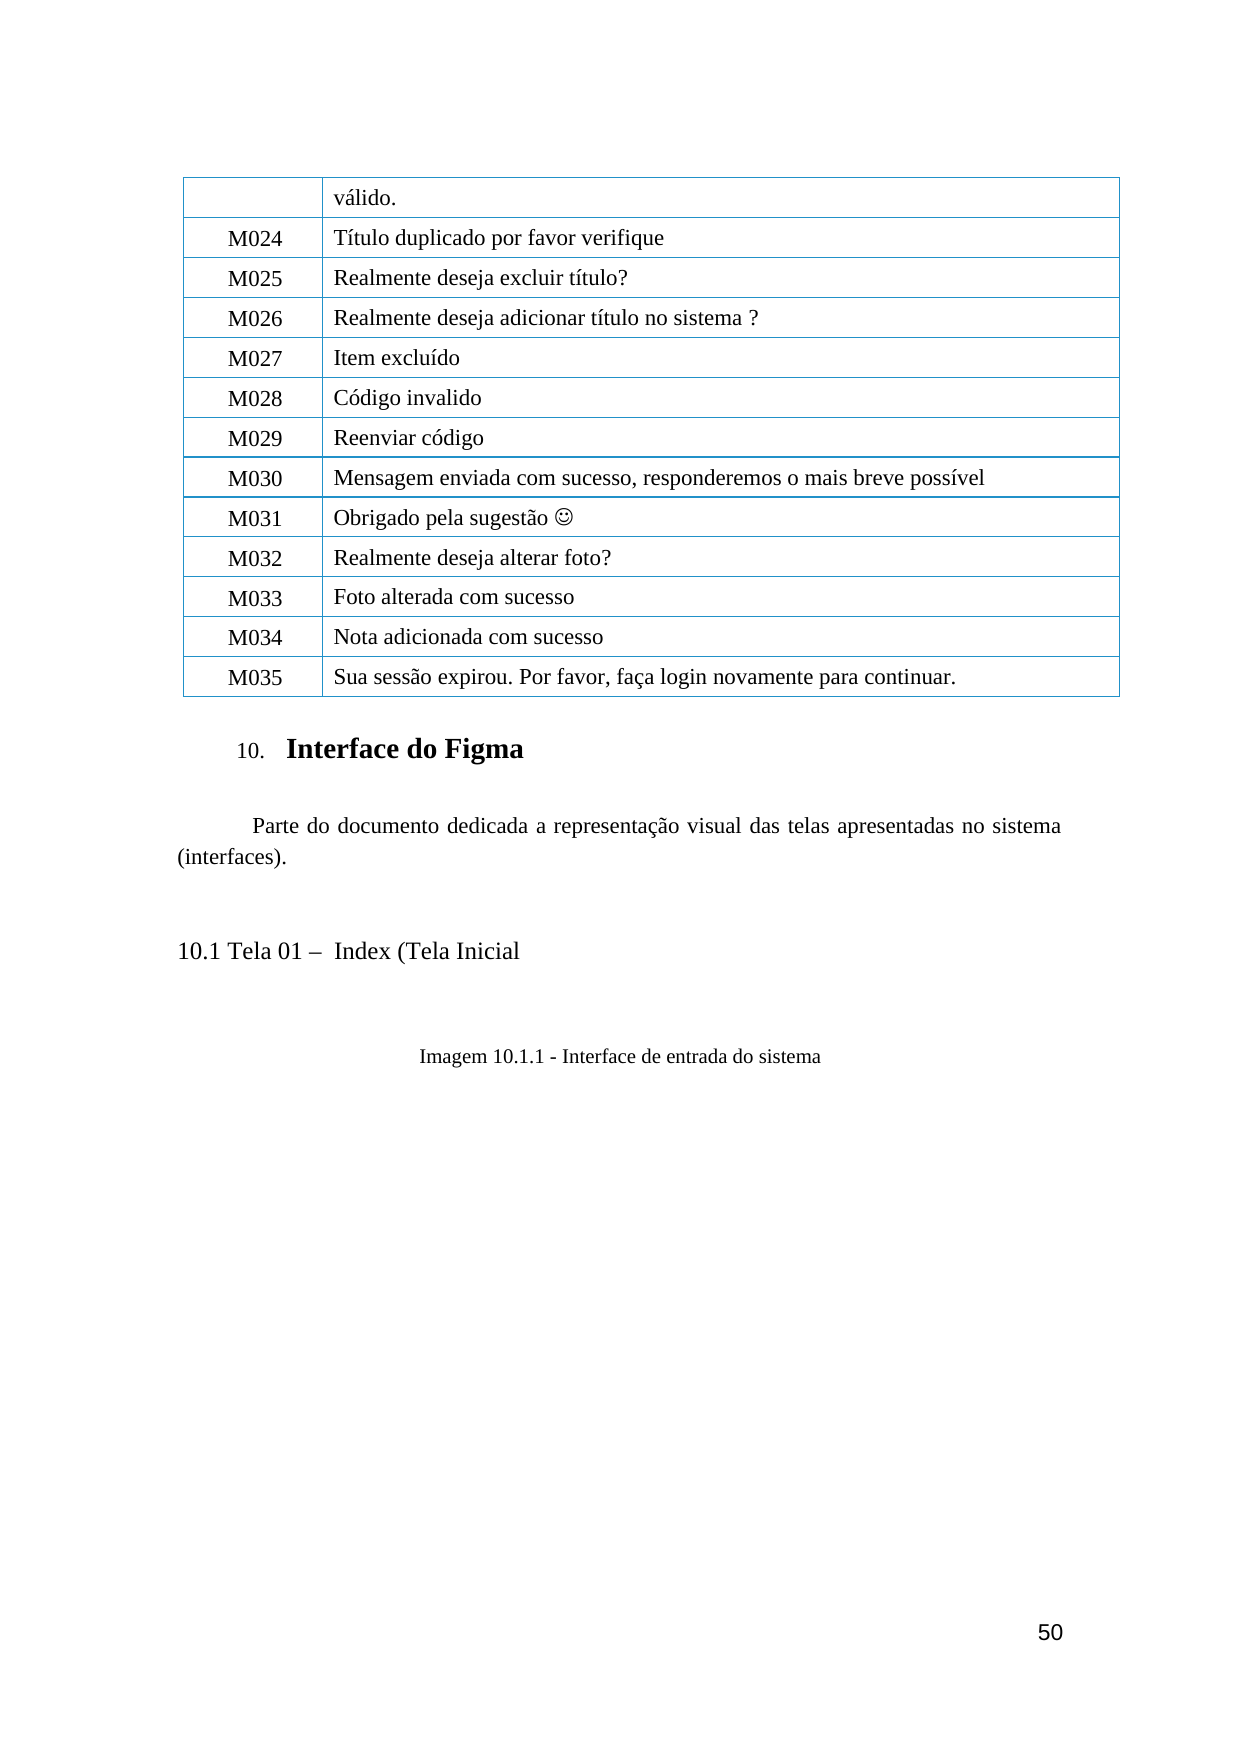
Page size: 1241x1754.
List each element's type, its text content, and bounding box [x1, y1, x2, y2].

table_cell Reenviar código [323, 418, 1119, 456]
table_cell Foto alterada com sucesso [323, 577, 1119, 616]
table_cell Mensagem enviada com sucesso, responderemos o mais breve possível [323, 458, 1119, 496]
table_cell M029 [184, 418, 322, 456]
table_cell M024 [184, 218, 322, 257]
table_cell M023 [184, 178, 322, 217]
table_cell Sua sessão expirou. Por favor, faça login novamente para continuar. [323, 657, 1119, 696]
table_cell M027 [184, 338, 322, 377]
table_cell M025 [184, 258, 322, 297]
table_cell Realmente deseja adicionar título no sistema ? [323, 298, 1119, 337]
table_cell M028 [184, 378, 322, 417]
table_cell M034 [184, 617, 322, 656]
table_cell M035 [184, 657, 322, 696]
table_cell Título duplicado por favor verifique [323, 218, 1119, 257]
table_cell M032 [184, 537, 322, 576]
table_cell Código invalido [323, 378, 1119, 417]
table_cell M033 [184, 577, 322, 616]
table_cell Nota adicionada com sucesso [323, 617, 1119, 656]
table_cell M030 [184, 458, 322, 496]
text Parte do documento dedicada a representação visual das telas apresentadas no sistema (interfaces). [177, 812, 1063, 869]
table_cell M031 [184, 498, 322, 536]
text Imagem 10.1.1 - Interface de entrada do sistema [177, 1044, 1063, 1068]
text 10.1 Tela 01 – Index (Tela Inicial [177, 936, 1063, 965]
table_cell Obrigado pela sugestão [323, 498, 1119, 536]
list Interface do Figma [236, 731, 1063, 765]
table_cell Item excluído [323, 338, 1119, 377]
table_cell M026 [184, 298, 322, 337]
table_cell Realmente deseja alterar foto? [323, 537, 1119, 576]
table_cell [323, 178, 1119, 217]
table_cell Realmente deseja excluir título? [323, 258, 1119, 297]
